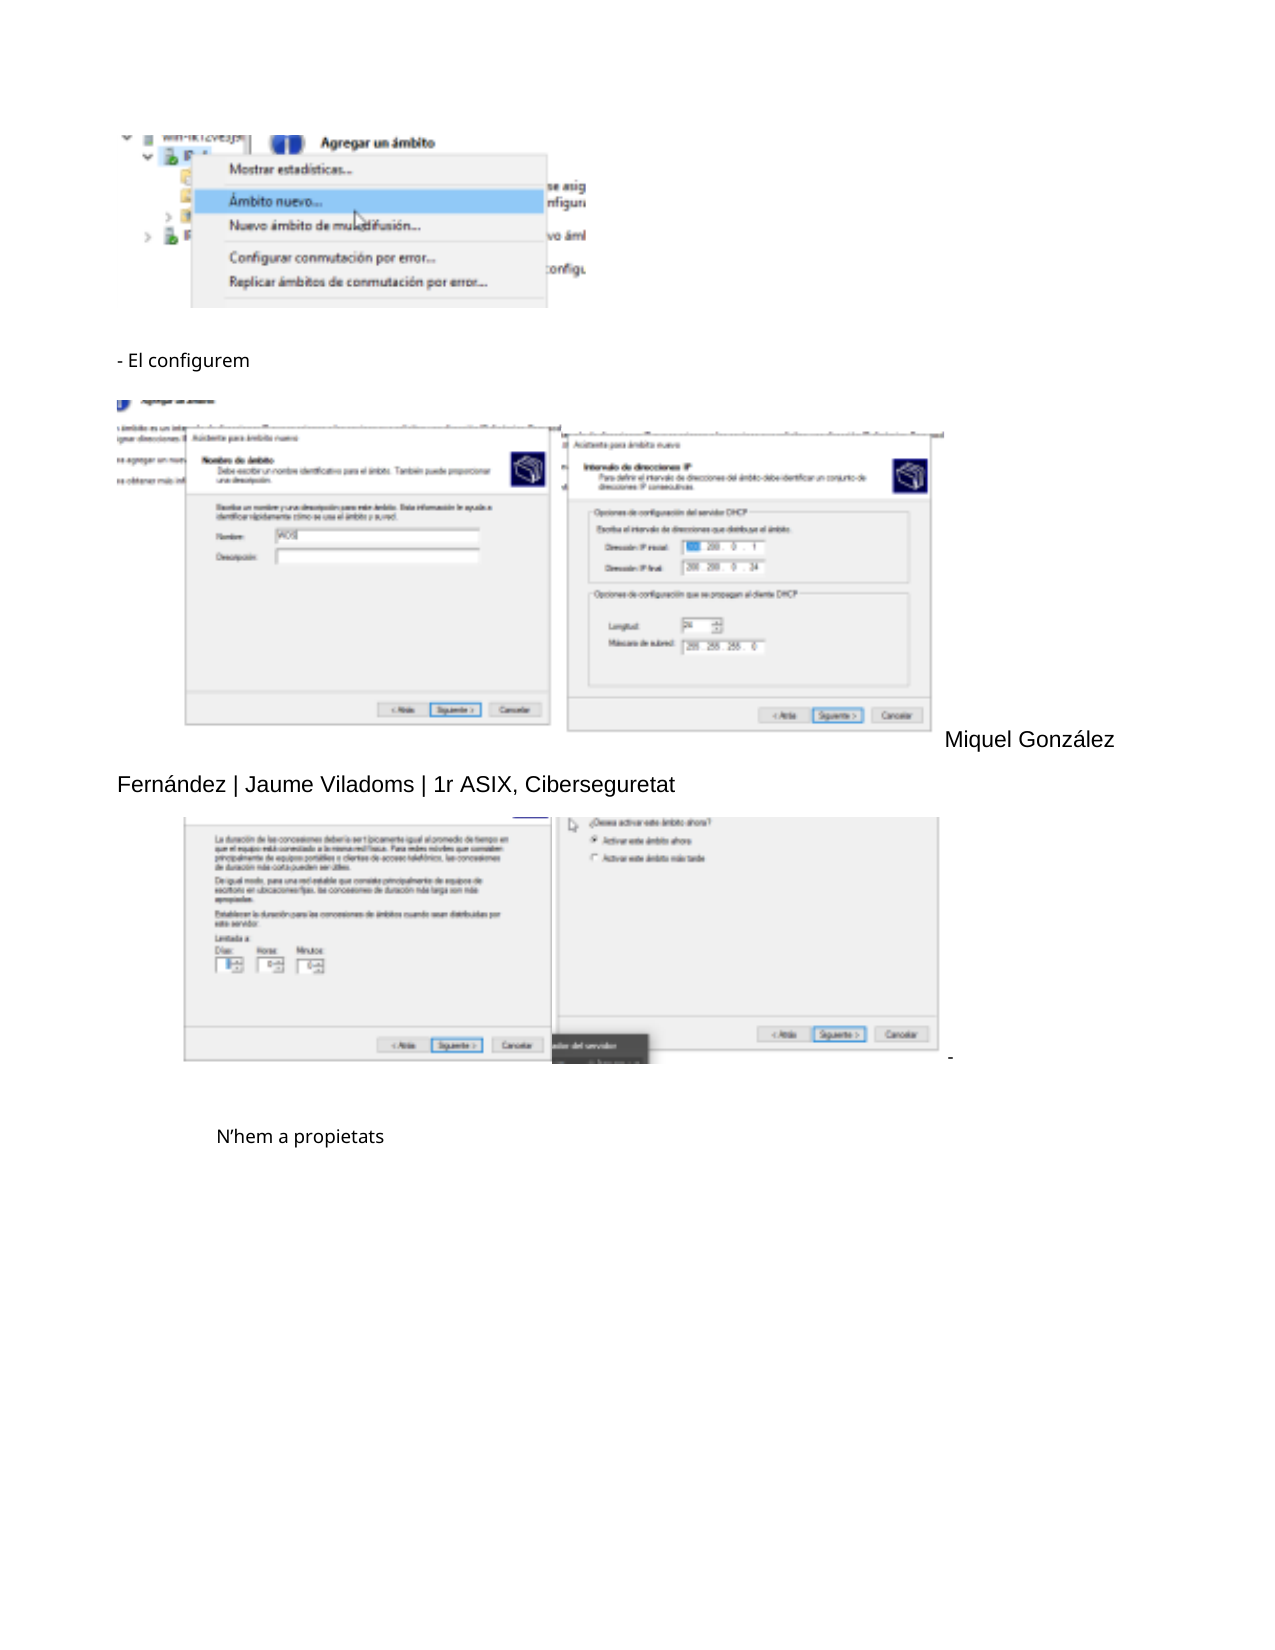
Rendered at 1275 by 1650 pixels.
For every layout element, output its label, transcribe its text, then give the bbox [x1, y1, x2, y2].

picture [116, 135, 586, 308]
picture [180, 817, 948, 1064]
text - El configurem [117, 350, 1171, 371]
picture [116, 400, 945, 747]
